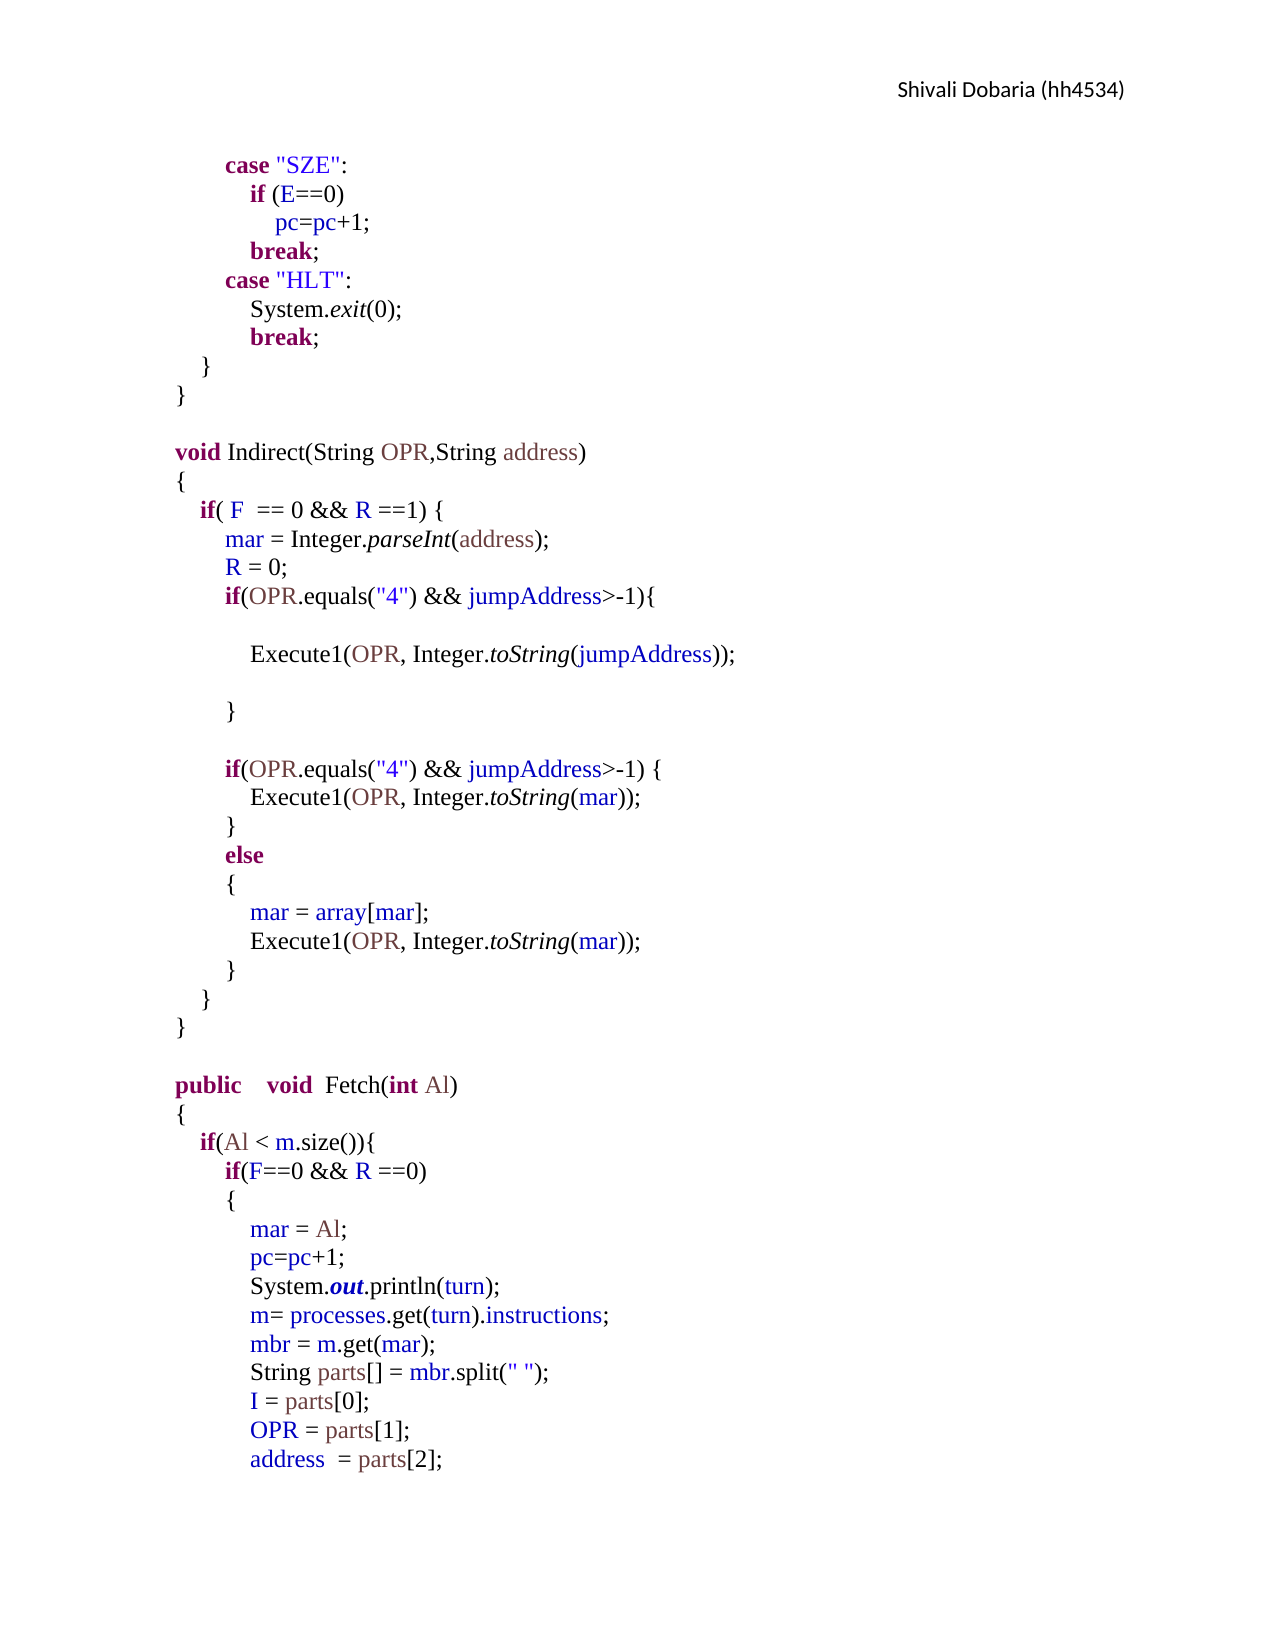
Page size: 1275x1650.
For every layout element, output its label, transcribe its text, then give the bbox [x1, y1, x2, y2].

text if(OPR.equals("4") && jumpAddress>-1) { [150, 754, 1125, 782]
text } [150, 811, 1125, 840]
text Execute1(OPR, Integer.toString(jumpAddress)); [150, 639, 1125, 667]
text } [150, 984, 1125, 1012]
text if(Al < m.size()){ [150, 1127, 1125, 1156]
text m= processes.get(turn).instructions; [150, 1300, 1125, 1329]
text { [150, 1185, 1125, 1214]
text if (E==0) [150, 179, 1125, 207]
text { [150, 1099, 1125, 1127]
text mar = array[mar]; [150, 897, 1125, 926]
text if(OPR.equals("4") && jumpAddress>-1){ [150, 581, 1125, 610]
text R = 0; [150, 552, 1125, 581]
text break; [150, 322, 1125, 351]
text address = parts[2]; [150, 1444, 1125, 1472]
text OPR = parts[1]; [150, 1415, 1125, 1444]
text } [150, 696, 1125, 725]
text case "SZE": [150, 150, 1125, 179]
text public void Fetch(int Al) [150, 1070, 1125, 1099]
text } [150, 351, 1125, 380]
text break; [150, 236, 1125, 265]
text I = parts[0]; [150, 1386, 1125, 1415]
text pc=pc+1; [150, 207, 1125, 236]
text } [150, 1012, 1125, 1041]
text String parts[] = mbr.split(" "); [150, 1357, 1125, 1386]
text void Indirect(String OPR,String address) [150, 437, 1125, 466]
text { [150, 466, 1125, 495]
text Execute1(OPR, Integer.toString(mar)); [150, 782, 1125, 811]
text mar = Integer.parseInt(address); [150, 524, 1125, 552]
text if(F==0 && R ==0) [150, 1156, 1125, 1185]
text } [150, 955, 1125, 984]
text pc=pc+1; [150, 1242, 1125, 1271]
text } [150, 380, 1125, 409]
text Execute1(OPR, Integer.toString(mar)); [150, 926, 1125, 955]
text else [150, 840, 1125, 869]
text { [150, 869, 1125, 897]
text case "HLT": [150, 265, 1125, 294]
text mbr = m.get(mar); [150, 1329, 1125, 1357]
text if( F == 0 && R ==1) { [150, 495, 1125, 524]
text System.exit(0); [150, 294, 1125, 322]
text System.out.println(turn); [150, 1271, 1125, 1300]
text mar = Al; [150, 1214, 1125, 1242]
